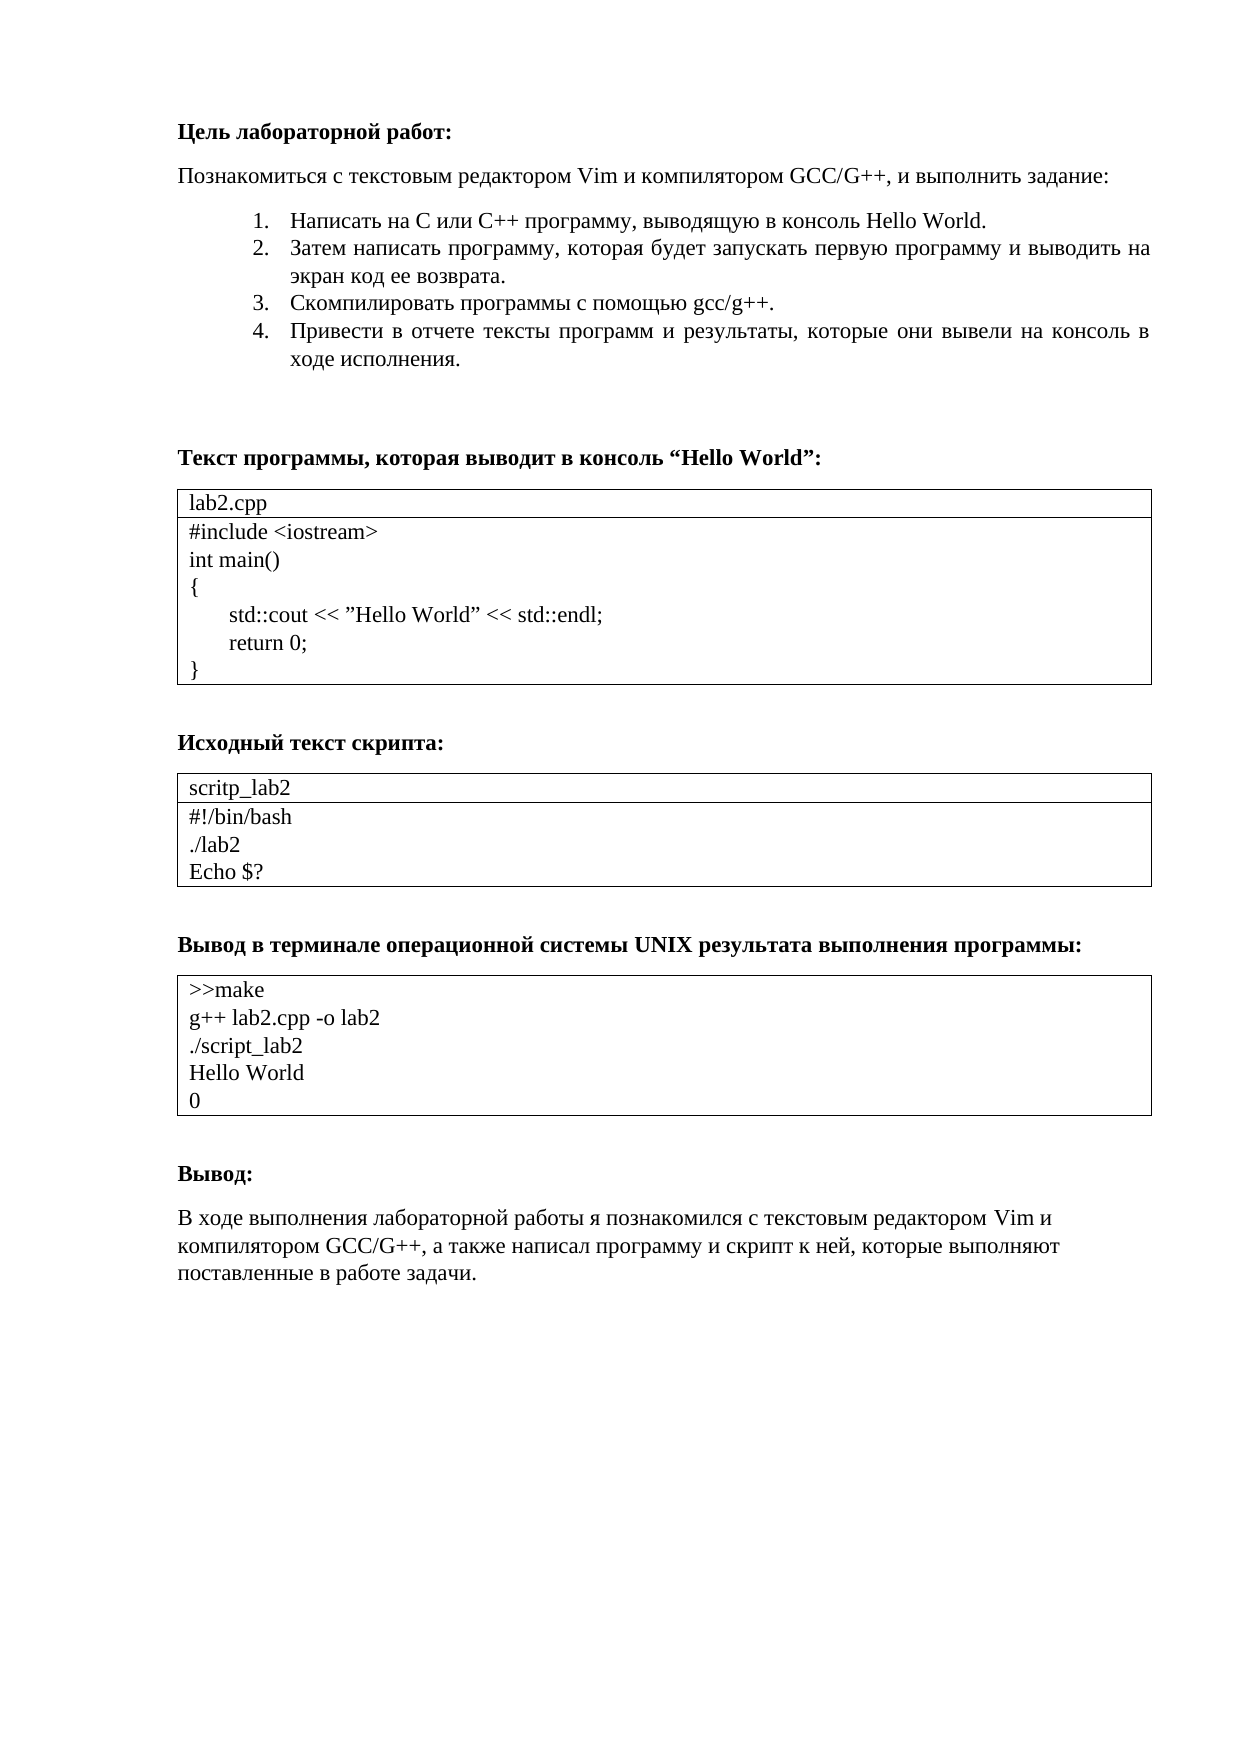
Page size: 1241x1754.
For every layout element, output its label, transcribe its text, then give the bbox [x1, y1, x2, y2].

text Познакомиться с текстовым редактором Vim и компилятором GCC/G++, и выполнить задание: [177, 162, 1152, 189]
table_cell #include <iostream> int main() { std::cout << ”Hello World” << std::endl; return 0; } [178, 518, 1151, 684]
list Затем написать программу, которая будет запускать первую программу и выводить на экран код ее возврата. [252, 234, 1152, 288]
text Вывод в терминале операционной системы UNIX результата выполнения программы: [177, 931, 1152, 957]
text В ходе выполнения лабораторной работы я познакомился с текстовым редактором Vim и компилятором GCC/G++, а также написал программу и скрипт к ней, которые выполняют поставленные в работе задачи. [177, 1204, 1152, 1286]
text Цель лабораторной работ: [177, 118, 1152, 144]
table_header scritp_lab2 [178, 774, 1151, 802]
table_header lab2.cpp [178, 490, 1151, 517]
text Вывод: [177, 1160, 1152, 1186]
text Исходный текст скрипта: [177, 729, 1152, 755]
table_cell #!/bin/bash ./lab2 Echo $? [178, 803, 1151, 886]
list Скомпилировать программы с помощью gcc/g++. [252, 289, 1152, 316]
list Привести в отчете тексты программ и результаты, которые они вывели на консоль в ходе исполнения. [252, 317, 1152, 371]
list Написать на C или C++ программу, выводящую в консоль Hello World. [252, 207, 1152, 233]
table_header >>make g++ lab2.cpp -o lab2 ./script_lab2 Hello World 0 [178, 976, 1151, 1114]
text Текст программы, которая выводит в консоль “Hello World”: [177, 444, 1152, 471]
